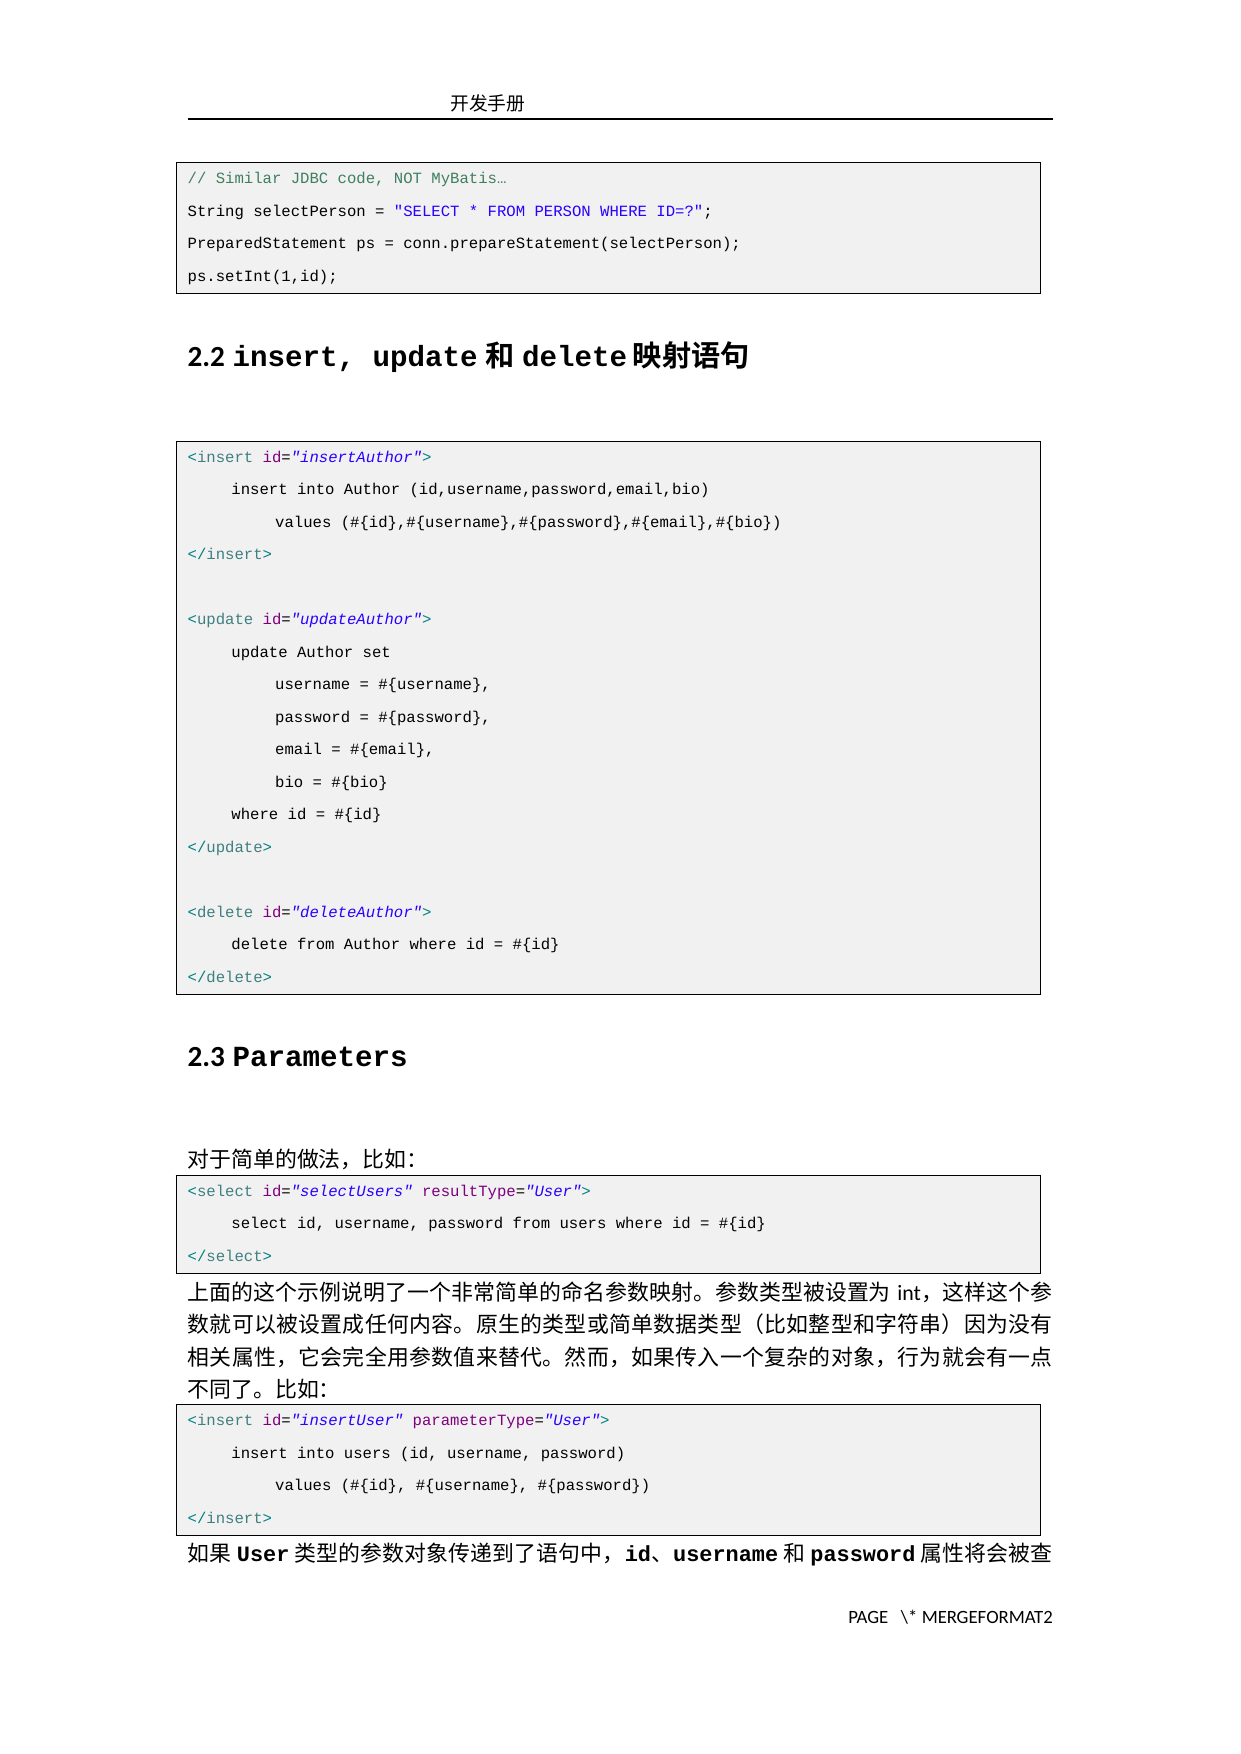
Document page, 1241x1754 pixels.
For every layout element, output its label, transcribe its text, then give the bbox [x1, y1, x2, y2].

table_header // Similar JDBC code, NOT MyBatis… String selectPerson = "SELECT * FROM PERSON WHERE ID=?"; PreparedStatement ps = conn.prepareStatement(selectPerson); ps.setInt(1,id); [177, 163, 1040, 293]
subtitle 2.2 insert, update 和 delete映射语句 [187, 323, 1053, 388]
subtitle 2.3 Parameters [187, 1024, 1053, 1089]
table_header <insert id="insertUser" parameterType="User"> insert into users (id, username, password) values (#{id}, #{username}, #{password}) </insert> [177, 1405, 1040, 1535]
table_header <select id="selectUsers" resultType="User"> select id, username, password from users where id = #{id} </select> [177, 1176, 1040, 1273]
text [187, 1536, 1053, 1569]
table_header <insert id="insertAuthor"> insert into Author (id,username,password,email,bio) values (#{id},#{username},#{password},#{email},#{bio}) </insert> <update id="updateAuthor"> update Author set username = #{username}, password = #{password}, email = #{email}, bio = #{bio} where id = #{id} </update> <delete id="deleteAuthor"> delete from Author where id = #{id} </delete> [177, 442, 1040, 994]
text 对于简单的做法，比如： [187, 1142, 1053, 1174]
text 上面的这个示例说明了一个非常简单的命名参数映射。参数类型被设置为 int，这样这个参数就可以被设置成任何内容。原生的类型或简单数据类型（比如整型和字符串）因为没有相关属性，它会完全用参数值来替代。然而，如果传入一个复杂的对象，行为就会有一点不同了。比如： [187, 1274, 1053, 1404]
